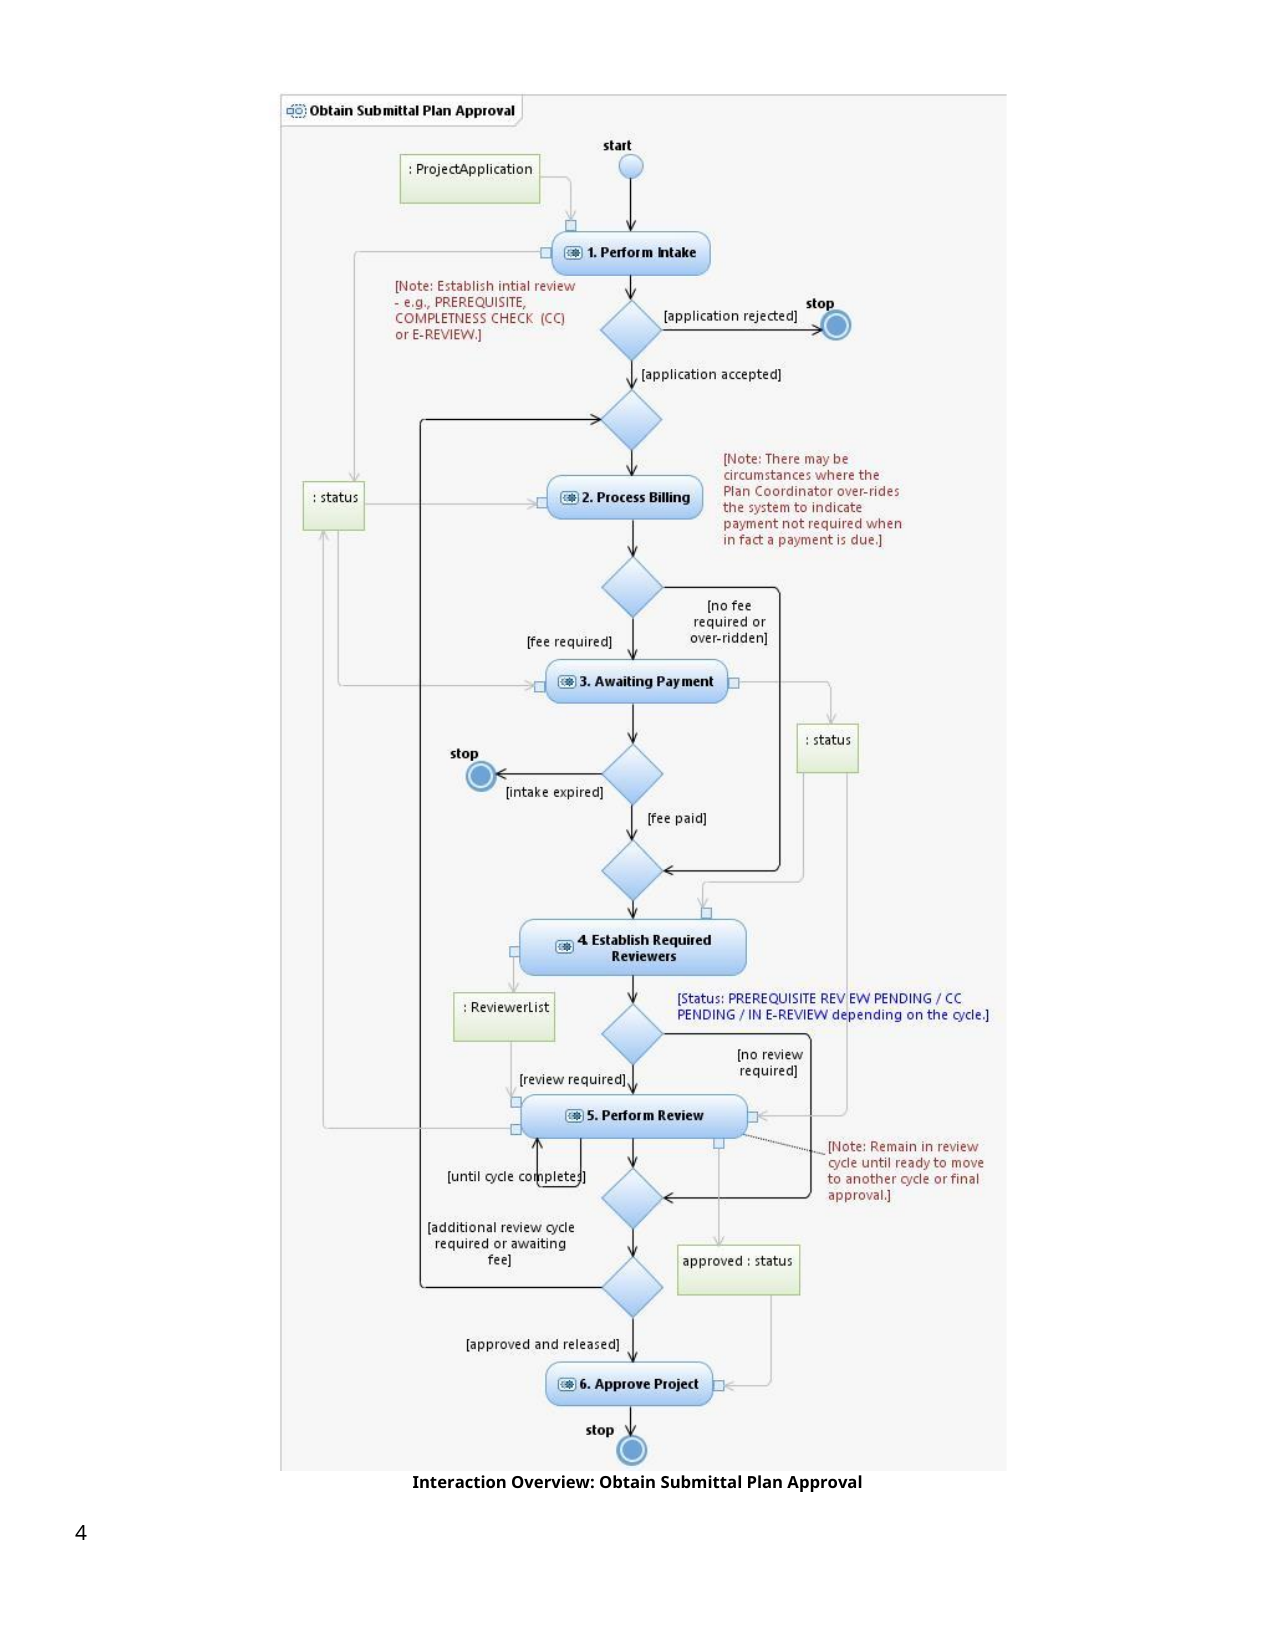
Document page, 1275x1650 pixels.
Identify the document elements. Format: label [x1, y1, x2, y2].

table_header [261, 75, 1014, 1501]
picture [268, 82, 1007, 1471]
